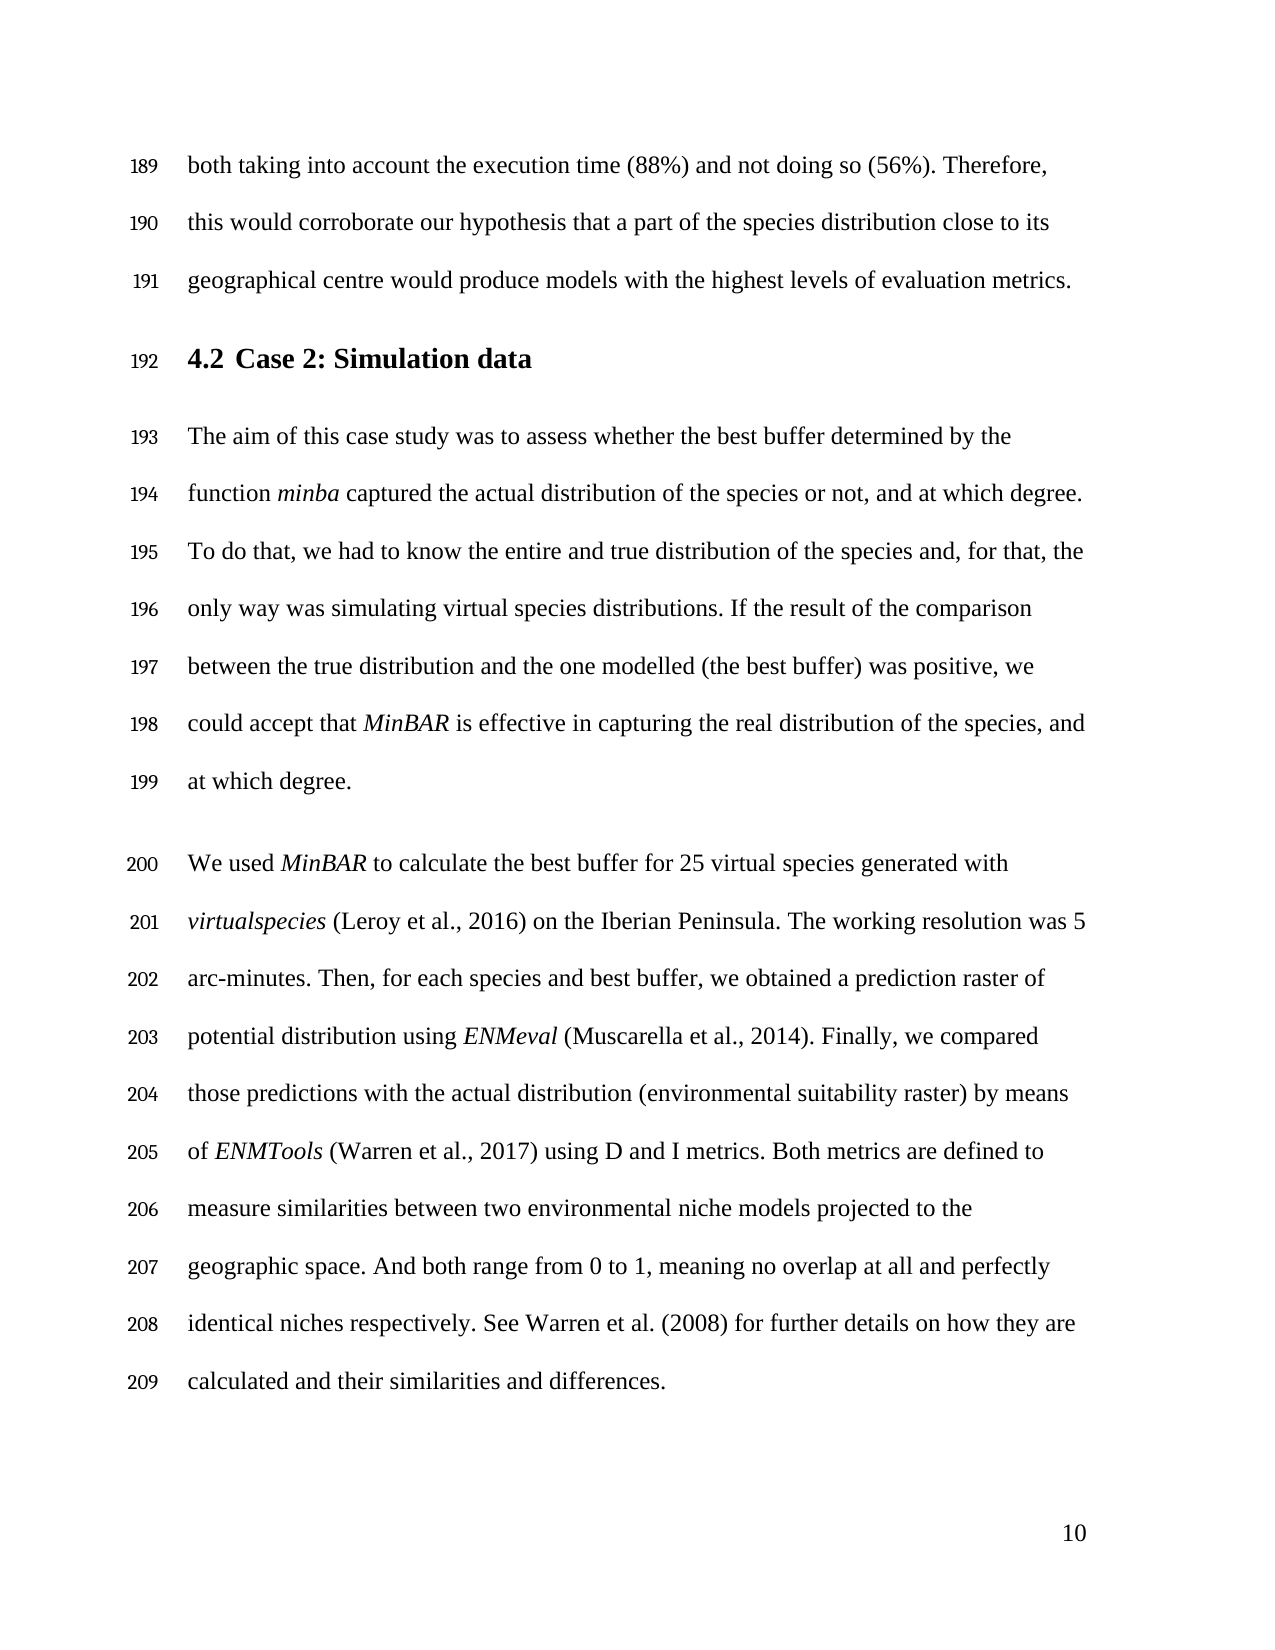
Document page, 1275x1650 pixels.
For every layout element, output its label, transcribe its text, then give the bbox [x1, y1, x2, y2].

text We used MinBAR to calculate the best buffer for 25 virtual species generated with virtualspecies (Leroy et al., 2016) on the Iberian Peninsula. The working resolution was 5 arc-minutes. Then, for each species and best buffer, we obtained a prediction raster of potential distribution using ENMeval (Muscarella et al., 2014). Finally, we compared those predictions with the actual distribution (environmental suitability raster) by means of ENMTools (Warren et al., 2017) using D and I metrics. Both metrics are defined to measure similarities between two environmental niche models projected to the geographic space. And both range from 0 to 1, meaning no overlap at all and perfectly identical niches respectively. See Warren et al. (2008) for further details on how they are calculated and their similarities and differences. [187, 848, 1087, 1394]
text The aim of this case study was to assess whether the best buffer determined by the function minba captured the actual distribution of the species or not, and at which degree. To do that, we had to know the entire and true distribution of the species and, for that, the only way was simulating virtual species distributions. If the result of the comparison between the true distribution and the one modelled (the best buffer) was positive, we could accept that MinBAR is effective in capturing the real distribution of the species, and at which degree. [187, 421, 1087, 794]
subtitle Case 2: Simulation data [187, 341, 1087, 375]
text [187, 150, 1087, 294]
